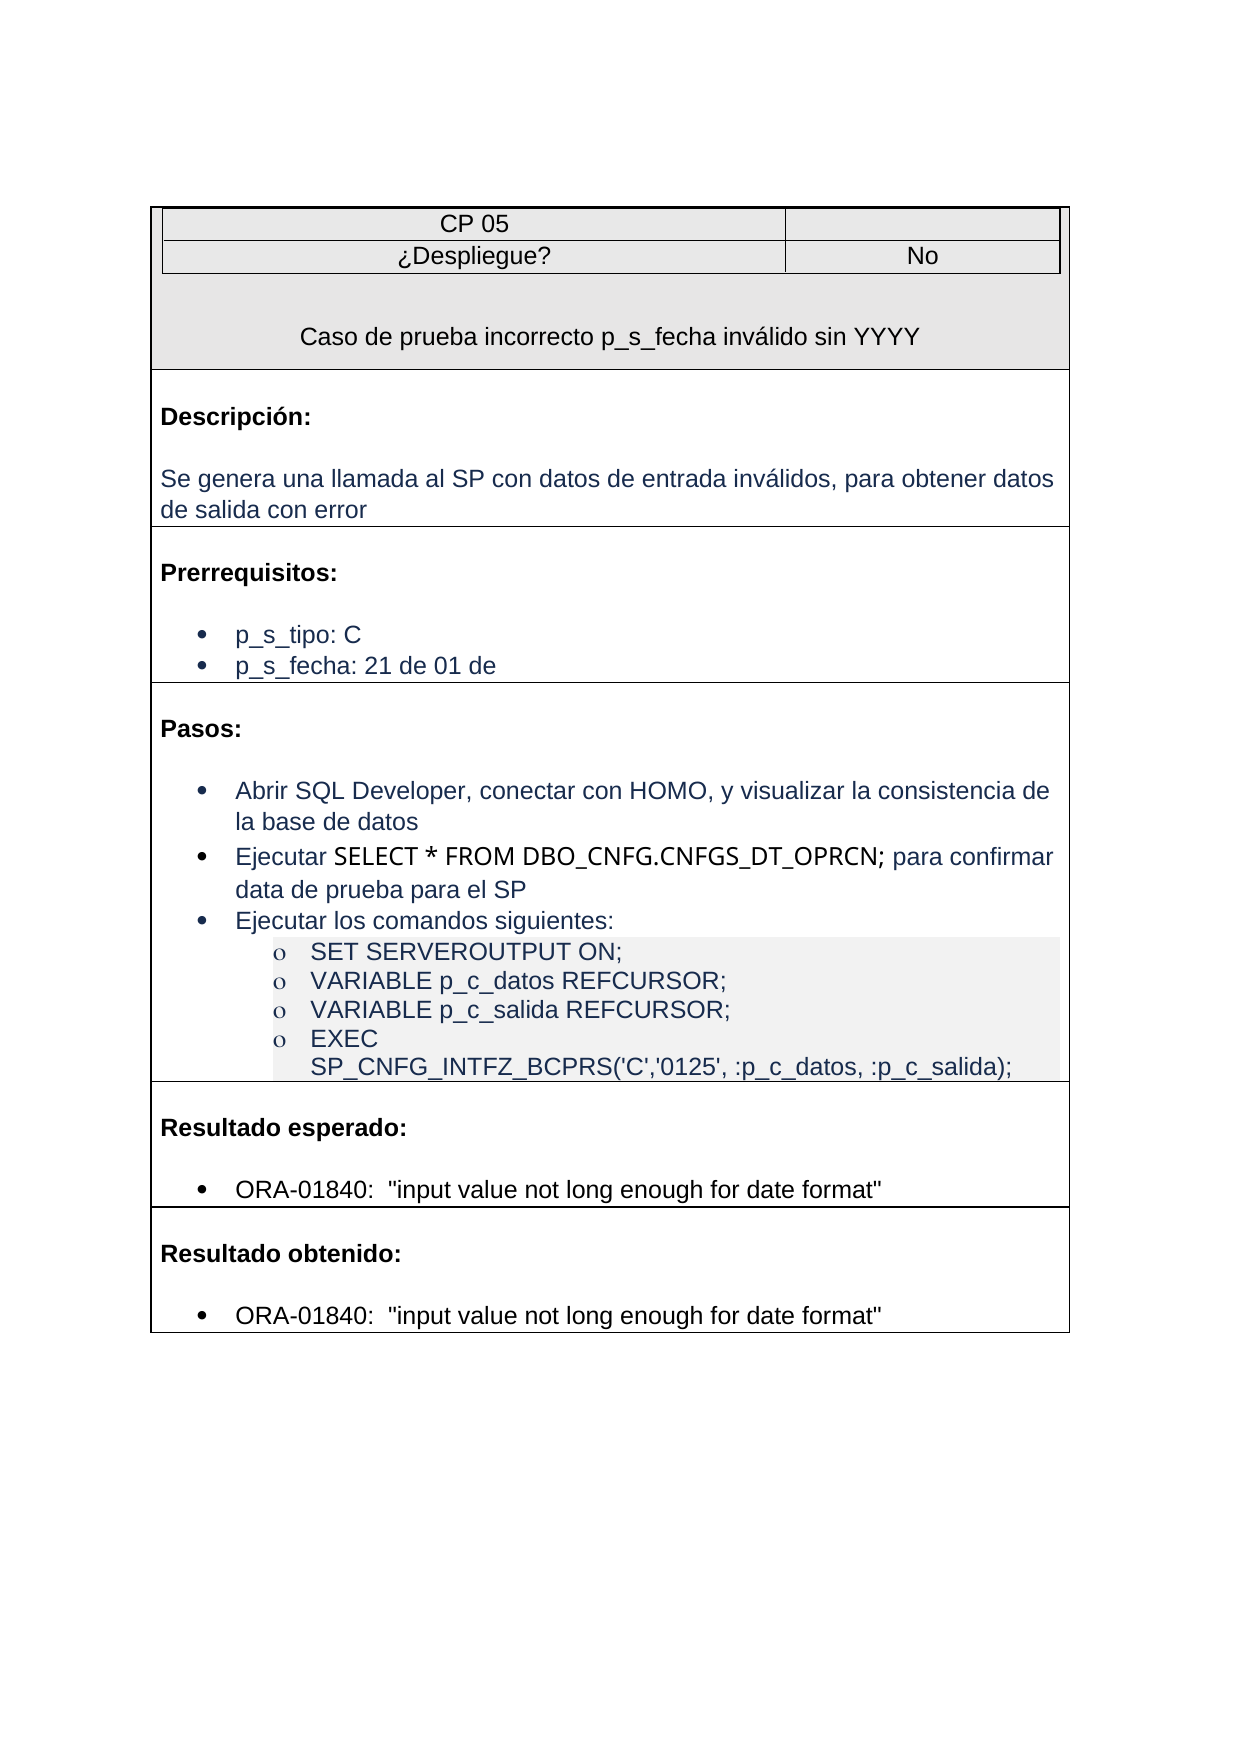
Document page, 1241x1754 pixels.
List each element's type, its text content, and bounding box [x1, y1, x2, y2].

table_header Caso de prueba incorrecto p_s_fecha inválido sin YYYY [152, 208, 1069, 369]
table_cell Resultado esperado: ORA-01840: "input value not long enough for date format" [152, 1082, 1069, 1206]
table_cell Resultado obtenido: ORA-01840: "input value not long enough for date format" [152, 1208, 1069, 1332]
table_cell Descripción: Se genera una llamada al SP con datos de entrada inválidos, para obtener datos de salida con error [152, 370, 1069, 526]
table_cell Pasos: Abrir SQL Developer, conectar con HOMO, y visualizar la consistencia de la base de datos Ejecutar SELECT * FROM DBO_CNFG.CNFGS_DT_OPRCN; para confirmar data de prueba para el SP Ejecutar los comandos siguientes: SET SERVEROUTPUT ON; VARIABLE p_c_datos REFCURSOR; VARIABLE p_c_salida REFCURSOR; EXEC SP_CNFG_INTFZ_BCPRS('C','0125', :p_c_datos, :p_c_salida); [152, 683, 1069, 1081]
table_cell Prerrequisitos: p_s_tipo: C p_s_fecha: 21 de 01 de [152, 527, 1069, 682]
